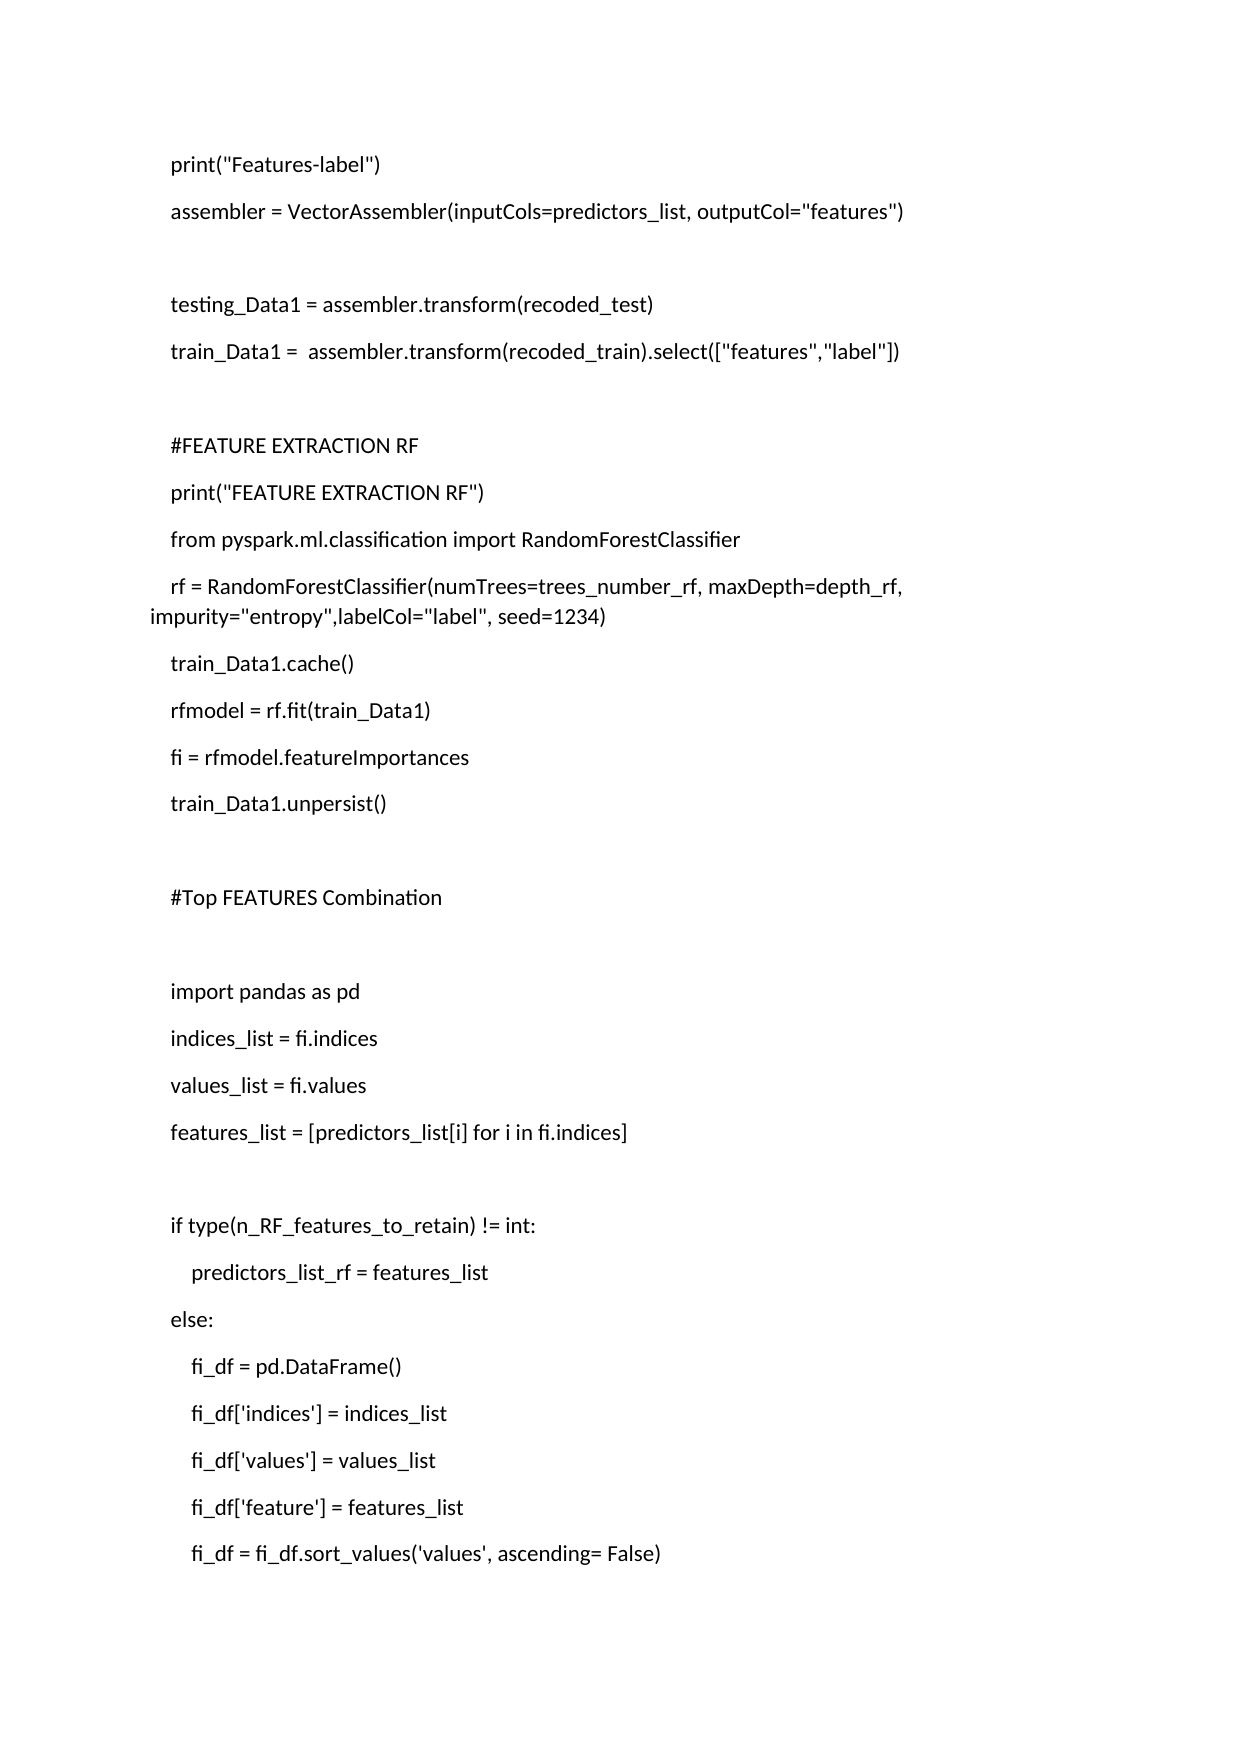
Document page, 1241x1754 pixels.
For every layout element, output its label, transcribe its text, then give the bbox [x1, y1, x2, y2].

text train_Data1.cache() [150, 649, 1090, 677]
text rfmodel = rf.fit(train_Data1) [150, 696, 1090, 724]
text fi_df['values'] = values_list [150, 1446, 1090, 1474]
text fi_df = pd.DataFrame() [150, 1352, 1090, 1380]
text else: [150, 1305, 1090, 1333]
text testing_Data1 = assembler.transform(recoded_test) [150, 291, 1090, 319]
text #FEATURE EXTRACTION RF [150, 431, 1090, 459]
text #Top FEATURES Combination [150, 883, 1090, 911]
text fi = rfmodel.featureImportances [150, 743, 1090, 771]
text fi_df = fi_df.sort_values('values', ascending= False) [150, 1539, 1090, 1568]
text fi_df['indices'] = indices_list [150, 1399, 1090, 1427]
text features_list = [predictors_list[i] for i in fi.indices] [150, 1118, 1090, 1146]
text train_Data1.unpersist() [150, 789, 1090, 818]
text rf = RandomForestClassifier(numTrees=trees_number_rf, maxDepth=depth_rf, impurity="entropy",labelCol="label", seed=1234) [150, 572, 1090, 630]
text print("Features-label") [150, 150, 1090, 178]
text print("FEATURE EXTRACTION RF") [150, 478, 1090, 506]
text train_Data1 = assembler.transform(recoded_train).select(["features","label"]) [150, 337, 1090, 366]
text values_list = fi.values [150, 1071, 1090, 1099]
text if type(n_RF_features_to_retain) != int: [150, 1211, 1090, 1239]
text assembler = VectorAssembler(inputCols=predictors_list, outputCol="features") [150, 197, 1090, 225]
text from pyspark.ml.classification import RandomForestClassifier [150, 525, 1090, 553]
text import pandas as pd [150, 977, 1090, 1005]
text fi_df['feature'] = features_list [150, 1493, 1090, 1521]
text indices_list = fi.indices [150, 1024, 1090, 1052]
text predictors_list_rf = features_list [150, 1258, 1090, 1286]
